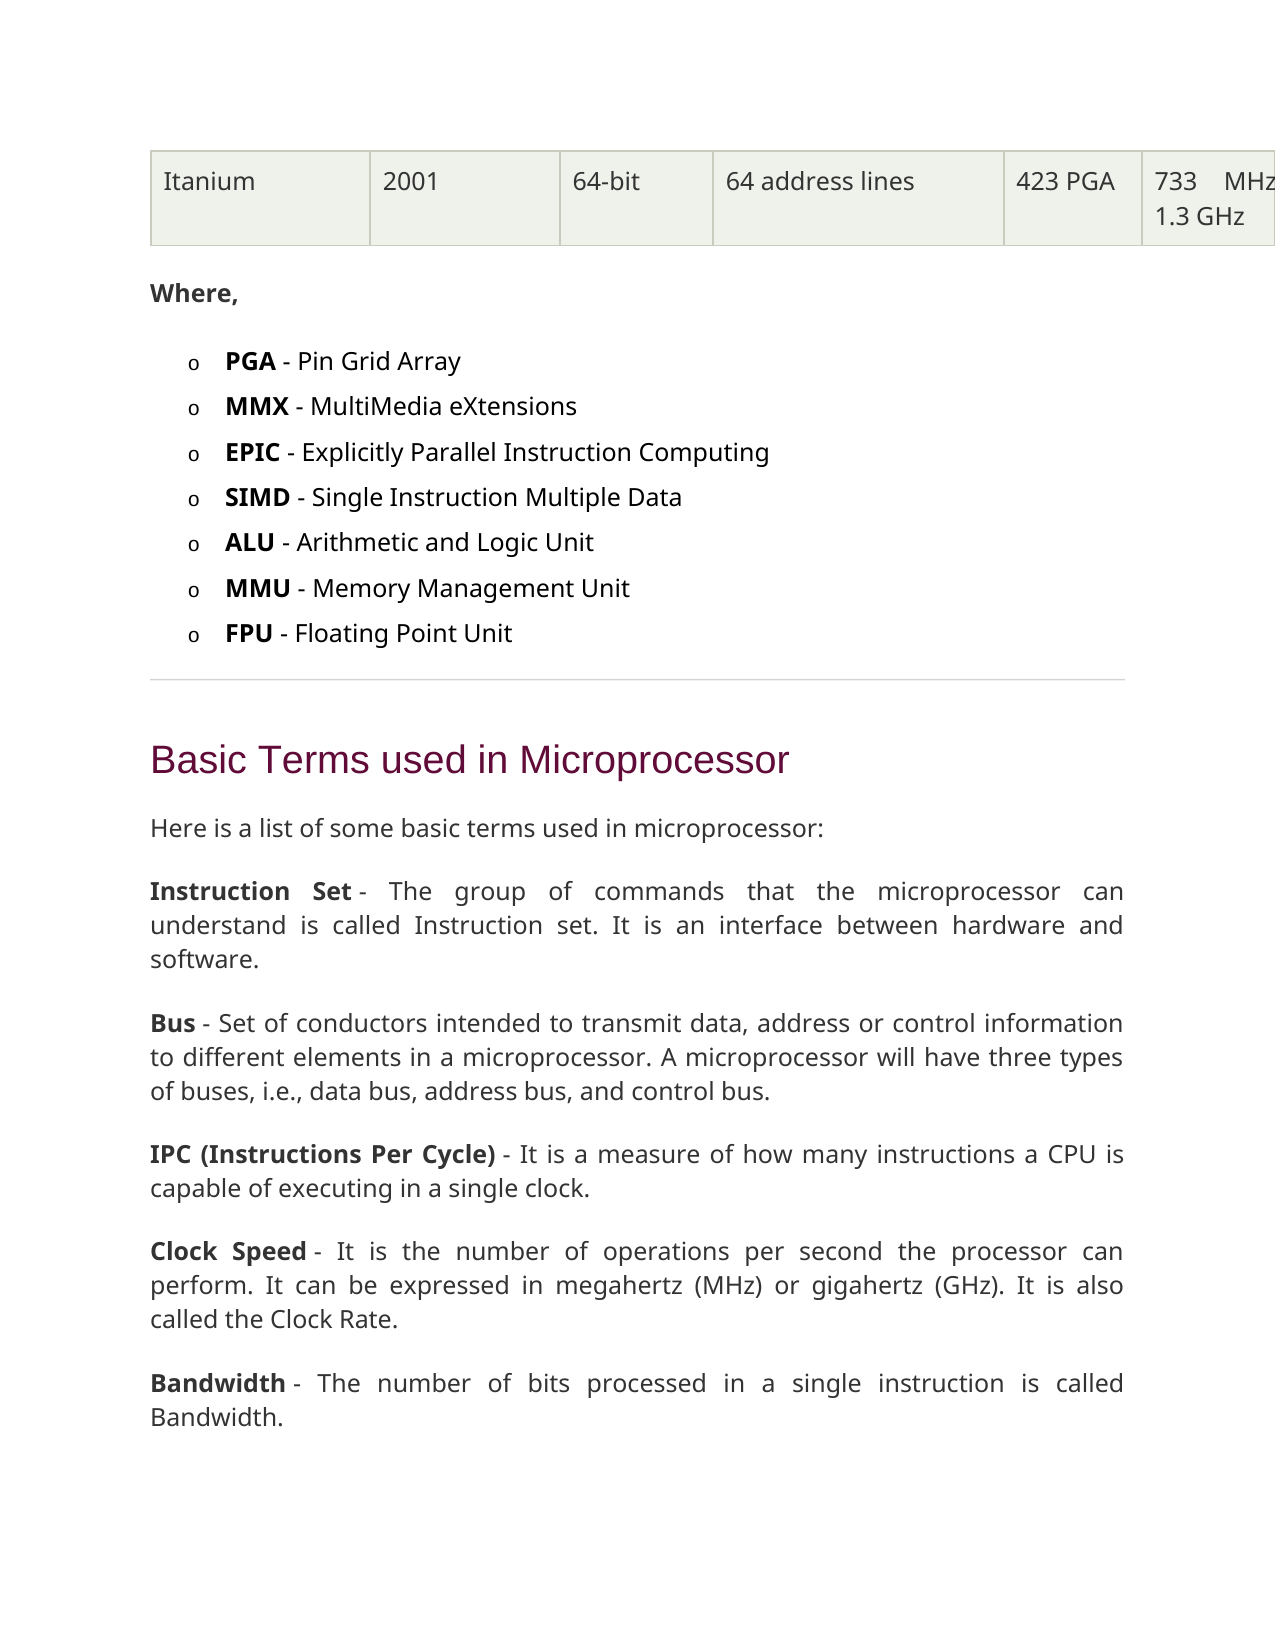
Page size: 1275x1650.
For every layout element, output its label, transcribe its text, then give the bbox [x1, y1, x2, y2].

list PGA - Pin Grid Array [187, 339, 1125, 378]
text Here is a list of some basic terms used in microprocessor: [150, 811, 1125, 845]
list EPIC - Explicitly Parallel Instruction Computing [187, 429, 1125, 468]
text Basic Terms used in Microprocessor [150, 736, 1125, 782]
table_cell 64-bit [561, 152, 712, 245]
list ALU - Arithmetic and Logic Unit [187, 520, 1125, 559]
text IPC (Instructions Per Cycle) - It is a measure of how many instructions a CPU is capable of executing in a single clock. [150, 1137, 1125, 1205]
table_cell Itanium [152, 152, 369, 245]
list FPU - Floating Point Unit [187, 611, 1125, 649]
text Bus - Set of conductors intended to transmit data, address or control information to different elements in a microprocessor. A microprocessor will have three types of buses, i.e., data bus, address bus, and control bus. [150, 1005, 1125, 1107]
table_cell 2001 [371, 152, 559, 245]
text Instruction Set - The group of commands that the microprocessor can understand is called Instruction set. It is an interface between hardware and software. [150, 874, 1125, 976]
text Where, [150, 275, 1125, 309]
table_cell 423 PGA [1005, 152, 1141, 245]
table_cell 733 MHz-1.3 GHz [1143, 152, 1274, 245]
text Bandwidth - The number of bits processed in a single instruction is called Bandwidth. [150, 1365, 1125, 1433]
text Clock Speed - It is the number of operations per second the processor can perform. It can be expressed in megahertz (MHz) or gigahertz (GHz). It is also called the Clock Rate. [150, 1234, 1125, 1336]
list SIMD - Single Instruction Multiple Data [187, 474, 1125, 514]
list MMX - MultiMedia eXtensions [187, 384, 1125, 423]
list MMU - Memory Management Unit [187, 565, 1125, 604]
table_cell 64 address lines [714, 152, 1003, 245]
